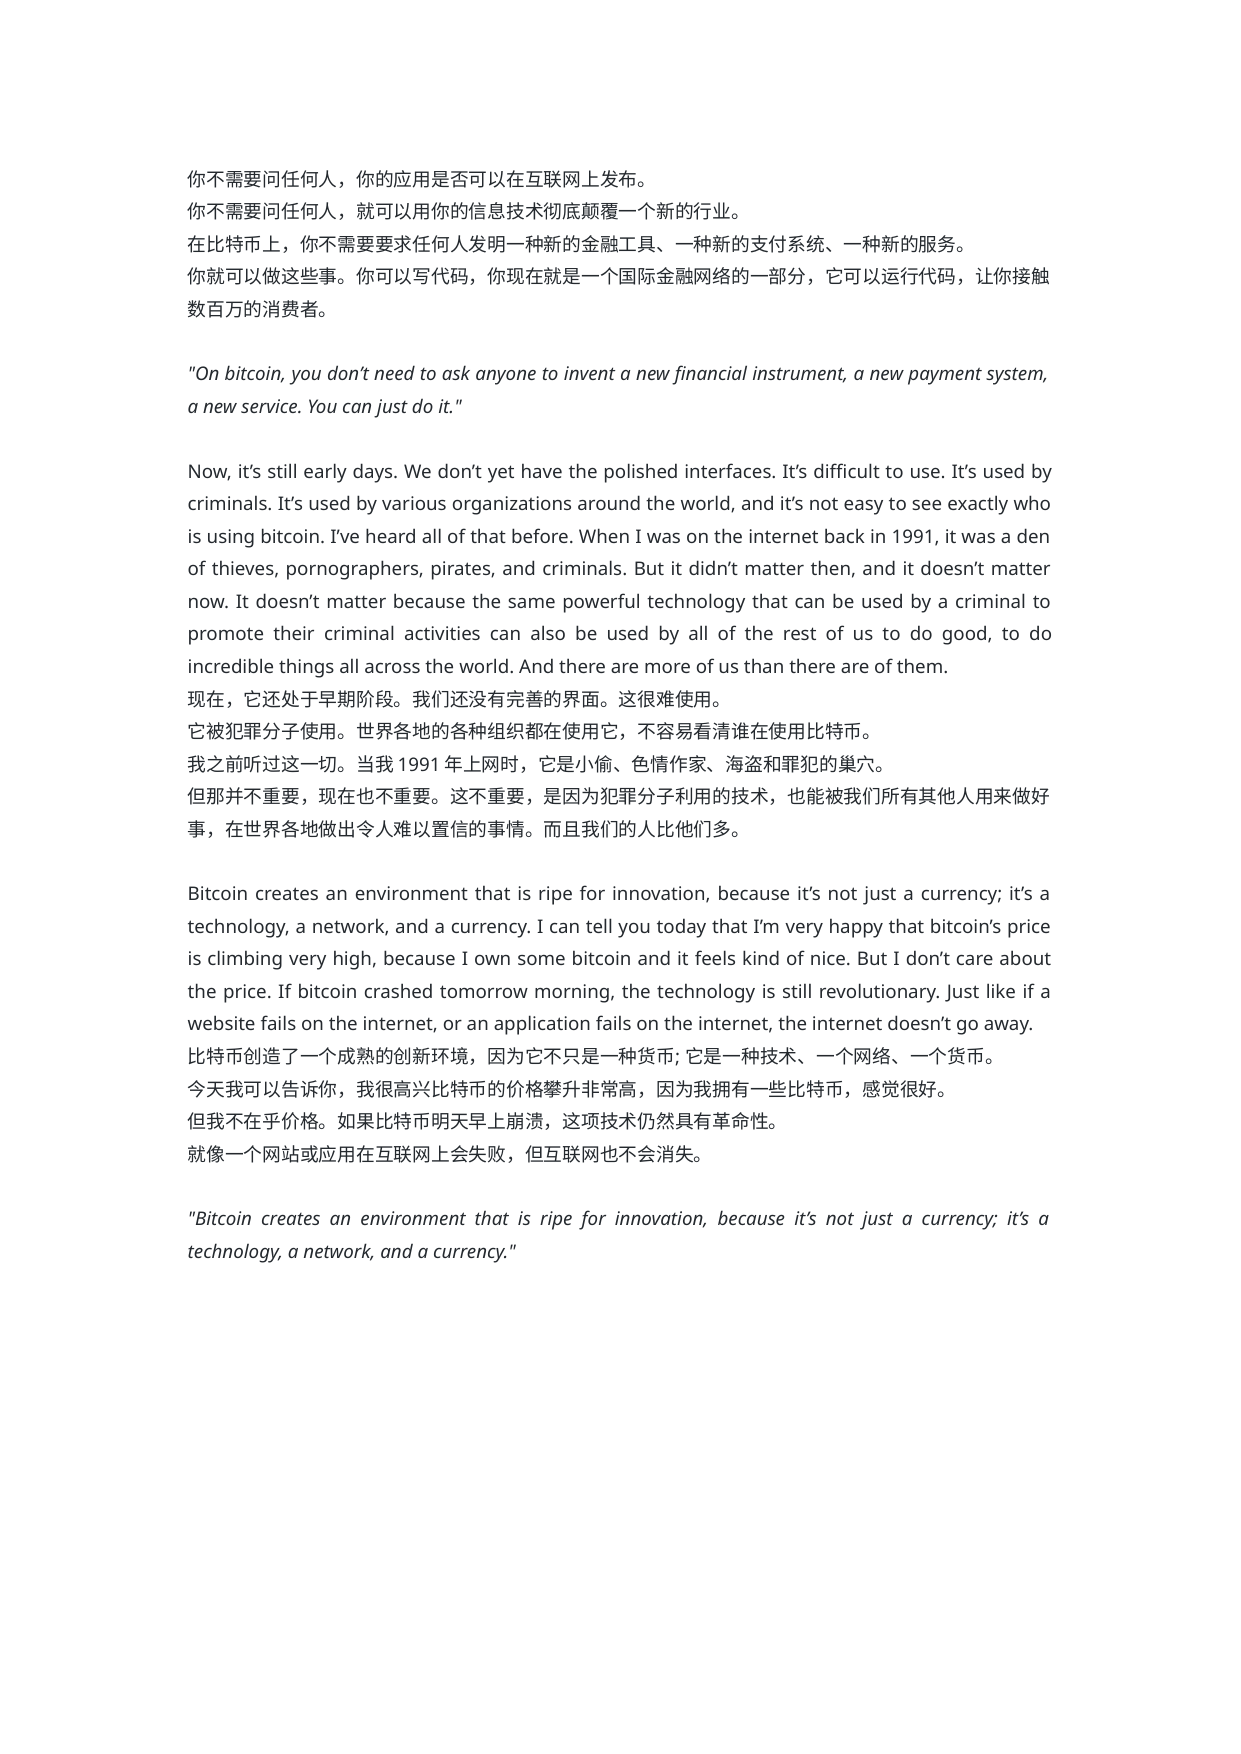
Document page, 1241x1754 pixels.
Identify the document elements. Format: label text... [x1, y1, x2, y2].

text 就像一个网站或应用在互联网上会失败，但互联网也不会消失。 [187, 1137, 1053, 1169]
text 比特币创造了一个成熟的创新环境，因为它不只是一种货币; 它是一种技术、一个网络、一个货币。 [187, 1039, 1053, 1072]
text "On bitcoin, you don’t need to ask anyone to invent a new financial instrument, a new payment system, a new service. You can just do it." [187, 357, 1053, 422]
text 你就可以做这些事。你可以写代码，你现在就是一个国际金融网络的一部分，它可以运行代码，让你接触数百万的消费者。 [187, 259, 1053, 324]
text 但我不在乎价格。如果比特币明天早上崩溃，这项技术仍然具有革命性。 [187, 1104, 1053, 1137]
text 现在，它还处于早期阶段。我们还没有完善的界面。这很难使用。 [187, 682, 1053, 714]
text "Bitcoin creates an environment that is ripe for innovation, because it’s not just a currency; it’s a technology, a network, and a currency." [187, 1202, 1053, 1267]
text Now, it’s still early days. We don’t yet have the polished interfaces. It’s difficult to use. It’s used by criminals. It’s used by various organizations around the world, and it’s not easy to see exactly who is using bitcoin. I’ve heard all of that before. When I was on the internet back in 1991, it was a den of thieves, pornographers, pirates, and criminals. But it didn’t matter then, and it doesn’t matter now. It doesn’t matter because the same powerful technology that can be used by a criminal to promote their criminal activities can also be used by all of the rest of us to do good, to do incredible things all across the world. And there are more of us than there are of them. [187, 454, 1053, 682]
text 我之前听过这一切。当我1991年上网时，它是小偷、色情作家、海盗和罪犯的巢穴。 [187, 747, 1053, 779]
text Bitcoin creates an environment that is ripe for innovation, because it’s not just a currency; it’s a technology, a network, and a currency. I can tell you today that I’m very happy that bitcoin’s price is climbing very high, because I own some bitcoin and it feels kind of nice. But I don’t care about the price. If bitcoin crashed tomorrow morning, the technology is still revolutionary. Just like if a website fails on the internet, or an application fails on the internet, the internet doesn’t go away. [187, 877, 1053, 1039]
text 你不需要问任何人，就可以用你的信息技术彻底颠覆一个新的行业。 [187, 194, 1053, 227]
text 在比特币上，你不需要要求任何人发明一种新的金融工具、一种新的支付系统、一种新的服务。 [187, 227, 1053, 259]
text 你不需要问任何人，你的应用是否可以在互联网上发布。 [187, 162, 1053, 194]
text 它被犯罪分子使用。世界各地的各种组织都在使用它，不容易看清谁在使用比特币。 [187, 714, 1053, 747]
text 今天我可以告诉你，我很高兴比特币的价格攀升非常高，因为我拥有一些比特币，感觉很好。 [187, 1072, 1053, 1104]
text 但那并不重要，现在也不重要。这不重要，是因为犯罪分子利用的技术，也能被我们所有其他人用来做好事，在世界各地做出令人难以置信的事情。而且我们的人比他们多。 [187, 779, 1053, 844]
